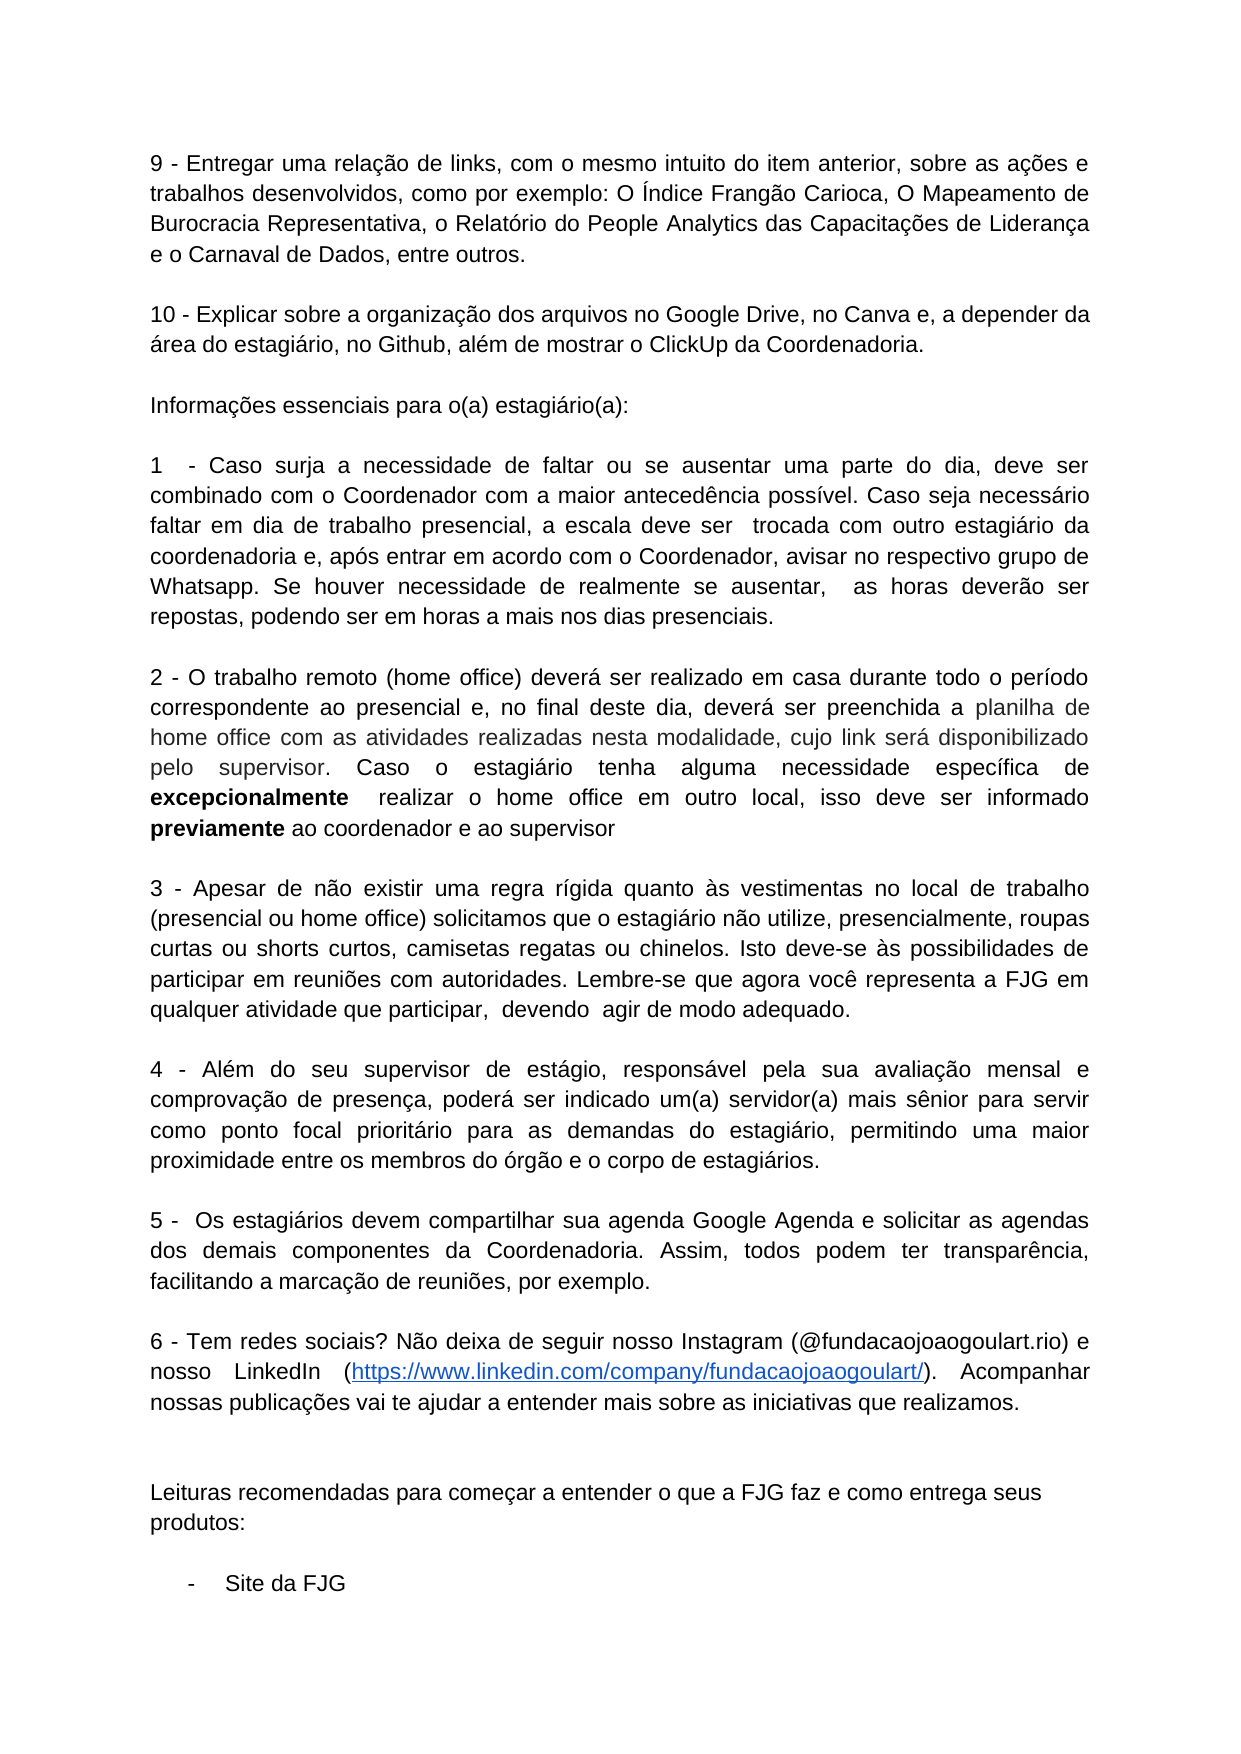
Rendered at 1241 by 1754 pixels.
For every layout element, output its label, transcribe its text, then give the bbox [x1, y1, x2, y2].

text Informações essenciais para o(a) estagiário(a): [150, 392, 1090, 418]
text 1 - Caso surja a necessidade de faltar ou se ausentar uma parte do dia, deve ser combinado com o Coordenador com a maior antecedência possível. Caso seja necessário faltar em dia de trabalho presencial, a escala deve ser trocada com outro estagiário da coordenadoria e, após entrar em acordo com o Coordenador, avisar no respectivo grupo de Whatsapp. Se houver necessidade de realmente se ausentar, as horas deverão ser repostas, podendo ser em horas a mais nos dias presenciais. [150, 452, 1090, 629]
text 2 - O trabalho remoto (home office) deverá ser realizado em casa durante todo o período correspondente ao presencial e, no final deste dia, deverá ser preenchida a planilha de home office com as atividades realizadas nesta modalidade, cujo link será disponibilizado pelo supervisor. Caso o estagiário tenha alguma necessidade específica de excepcionalmente realizar o home office em outro local, isso deve ser informado previamente ao coordenador e ao supervisor [150, 663, 1090, 724]
text 2 - O trabalho remoto (home office) deverá ser realizado em casa durante todo o período correspondente ao presencial e, no final deste dia, deverá ser preenchida a planilha de home office com as atividades realizadas nesta modalidade, cujo link será disponibilizado pelo supervisor. Caso o estagiário tenha alguma necessidade específica de excepcionalmente realizar o home office em outro local, isso deve ser informado previamente ao coordenador e ao supervisor [150, 750, 1090, 841]
text 3 - Apesar de não existir uma regra rígida quanto às vestimentas no local de trabalho (presencial ou home office) solicitamos que o estagiário não utilize, presencialmente, roupas curtas ou shorts curtos, camisetas regatas ou chinelos. Isto deve-se às possibilidades de participar em reuniões com autoridades. Lembre-se que agora você representa a FJG em qualquer atividade que participar, devendo agir de modo adequado. [150, 875, 1090, 1022]
text Leituras recomendadas para começar a entender o que a FJG faz e como entrega seus produtos: [150, 1479, 1090, 1536]
text 10 - Explicar sobre a organização dos arquivos no Google Drive, no Canva e, a depender da área do estagiário, no Github, além de mostrar o ClickUp da Coordenadoria. [150, 301, 1090, 358]
text 9 - Entregar uma relação de links, com o mesmo intuito do item anterior, sobre as ações e trabalhos desenvolvidos, como por exemplo: O Índice Frangão Carioca, O Mapeamento de Burocracia Representativa, o Relatório do People Analytics das Capacitações de Liderança e o Carnaval de Dados, entre outros. [150, 150, 1090, 267]
text 4 - Além do seu supervisor de estágio, responsável pela sua avaliação mensal e comprovação de presença, poderá ser indicado um(a) servidor(a) mais sênior para servir como ponto focal prioritário para as demandas do estagiário, permitindo uma maior proximidade entre os membros do órgão e o corpo de estagiários. [150, 1026, 1090, 1173]
text 6 - Tem redes sociais? Não deixa de seguir nosso Instagram (@fundacaojoaogoulart.rio) e nosso LinkedIn (https://www.linkedin.com/company/fundacaojoaogoulart/). Acompanhar nossas publicações vai te ajudar a entender mais sobre as iniciativas que realizamos. [150, 1328, 1090, 1415]
text 5 - Os estagiários devem compartilhar sua agenda Google Agenda e solicitar as agendas dos demais componentes da Coordenadoria. Assim, todos podem ter transparência, facilitando a marcação de reuniões, por exemplo. [150, 1207, 1090, 1294]
list Site da FJG [187, 1570, 1090, 1596]
